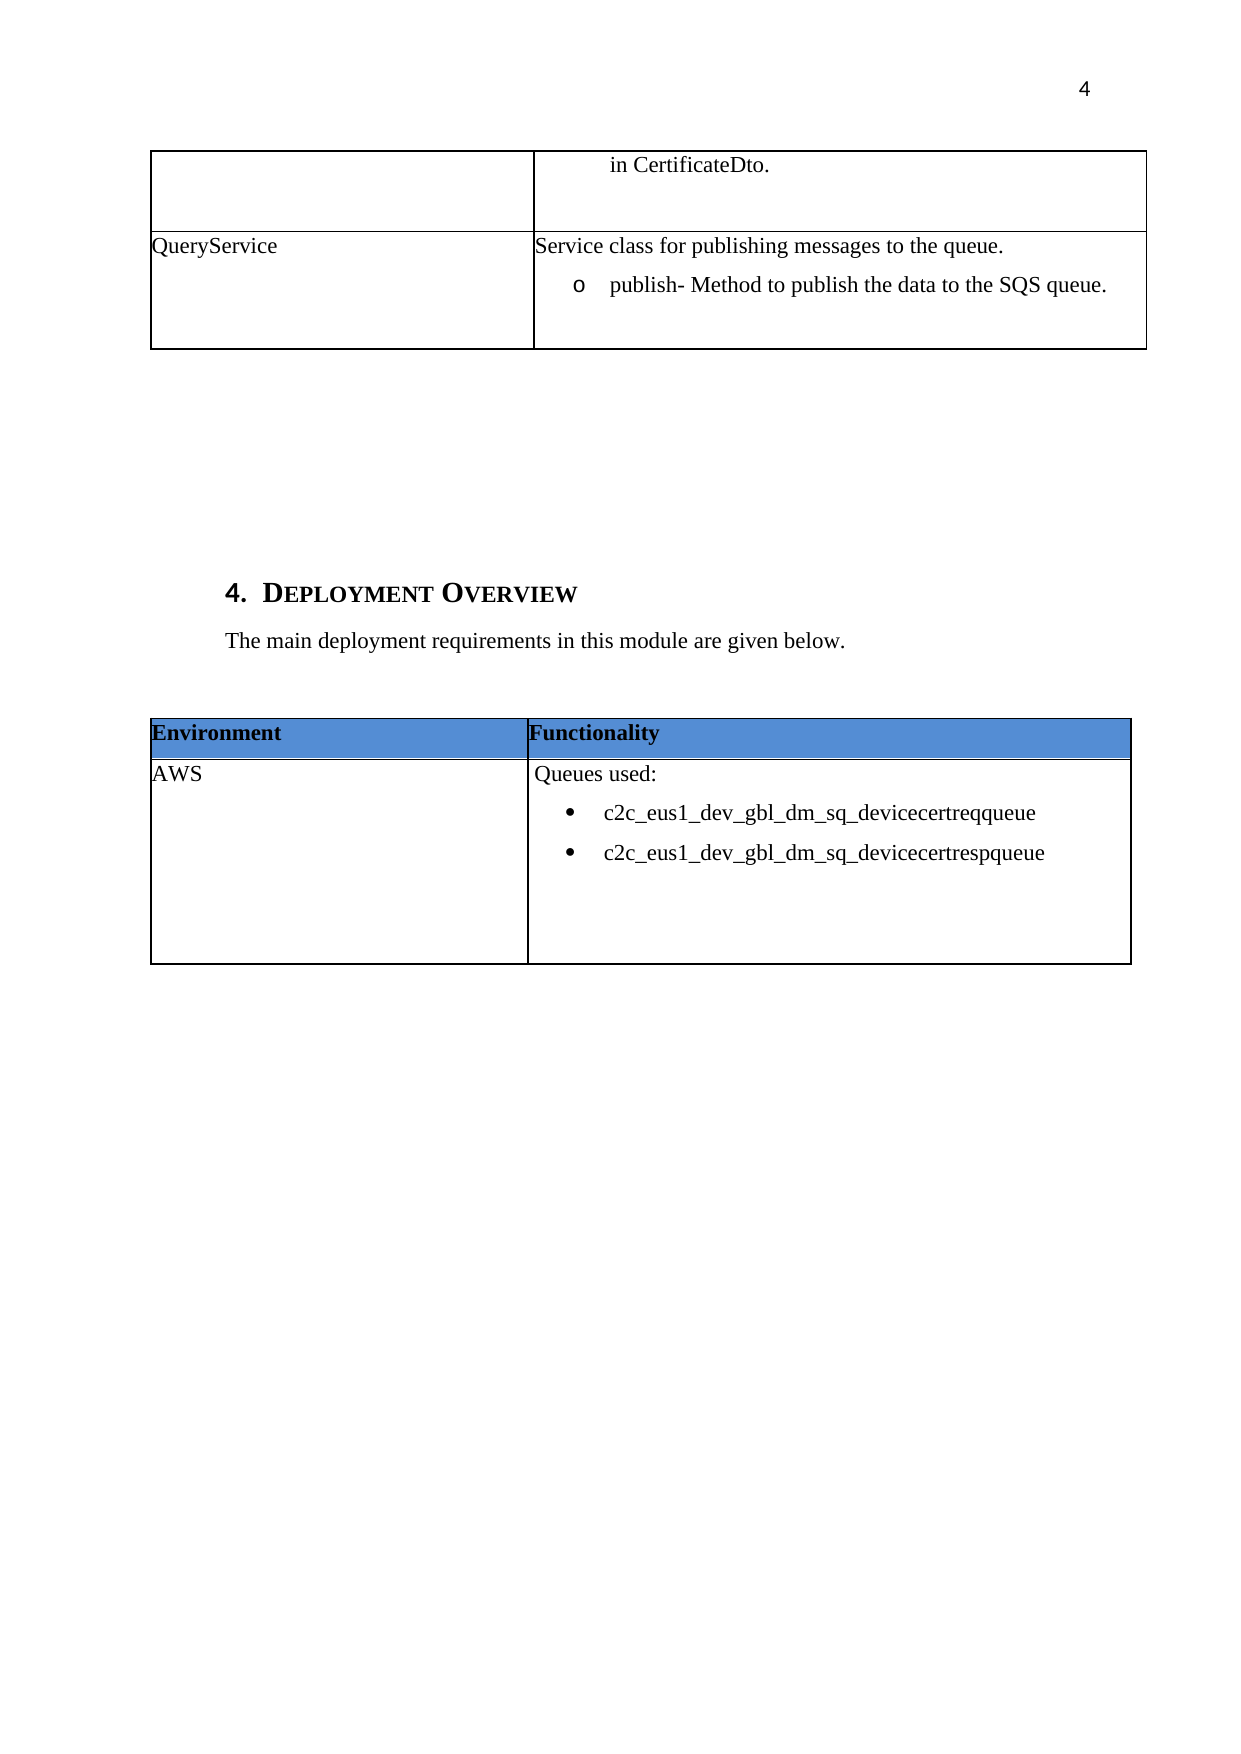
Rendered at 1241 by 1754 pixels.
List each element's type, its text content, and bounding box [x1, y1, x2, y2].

table_header Environment [152, 719, 527, 758]
table_cell QueryService [152, 232, 533, 348]
text The main deployment requirements in this module are given below. [225, 628, 1090, 654]
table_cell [152, 152, 533, 231]
table_cell Service class for publishing messages to the queue. publish- Method to publish the data to the SQS queue. [535, 232, 1146, 348]
list Deployment Overview [225, 574, 1090, 610]
table_cell AWS [152, 760, 527, 963]
table_header Functionality [529, 719, 1130, 758]
table_cell Queues used: c2c_eus1_dev_gbl_dm_sq_devicecertreqqueue c2c_eus1_dev_gbl_dm_sq_devicecertrespqueue [529, 760, 1130, 963]
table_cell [535, 152, 1146, 231]
